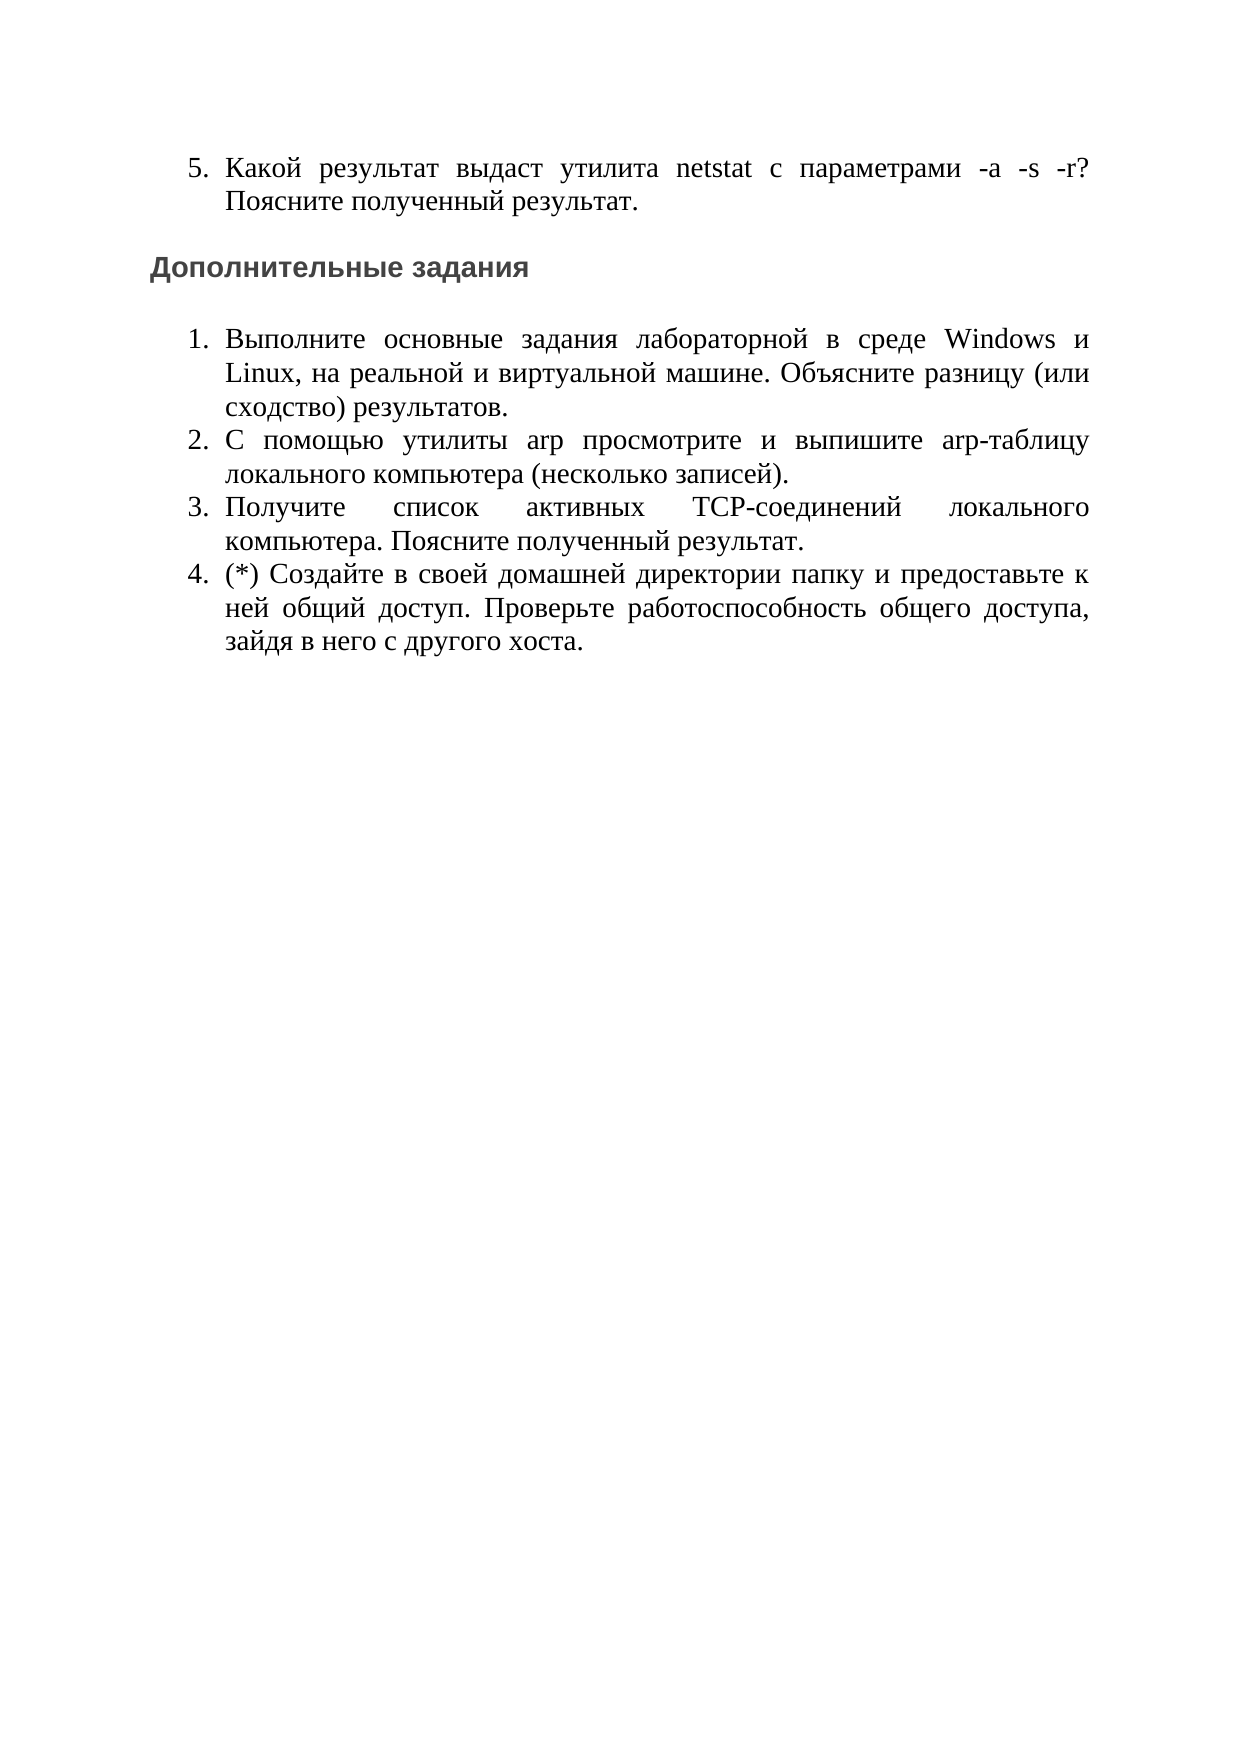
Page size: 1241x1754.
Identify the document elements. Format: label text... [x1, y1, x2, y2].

list Выполните основные задания лабораторной в среде Windows и Linux, на реальной и виртуальной машине. Объясните разницу (или сходство) результатов. [187, 322, 1090, 422]
list Получите список активных TCP-соединений локального компьютера. Поясните полученный результат. [187, 489, 1090, 556]
list (*) Создайте в своей домашней директории папку и предоставьте к ней общий доступ. Проверьте работоспособность общего доступа, зайдя в него с другого хоста. [187, 556, 1090, 657]
list Какой результат выдаст утилита netstat с параметрами -a -s -r? Поясните полученный результат. [187, 150, 1090, 217]
list С помощью утилиты arp просмотрите и выпишите arp-таблицу локального компьютера (несколько записей). [187, 422, 1090, 489]
subtitle Дополнительные задания [150, 250, 1090, 284]
